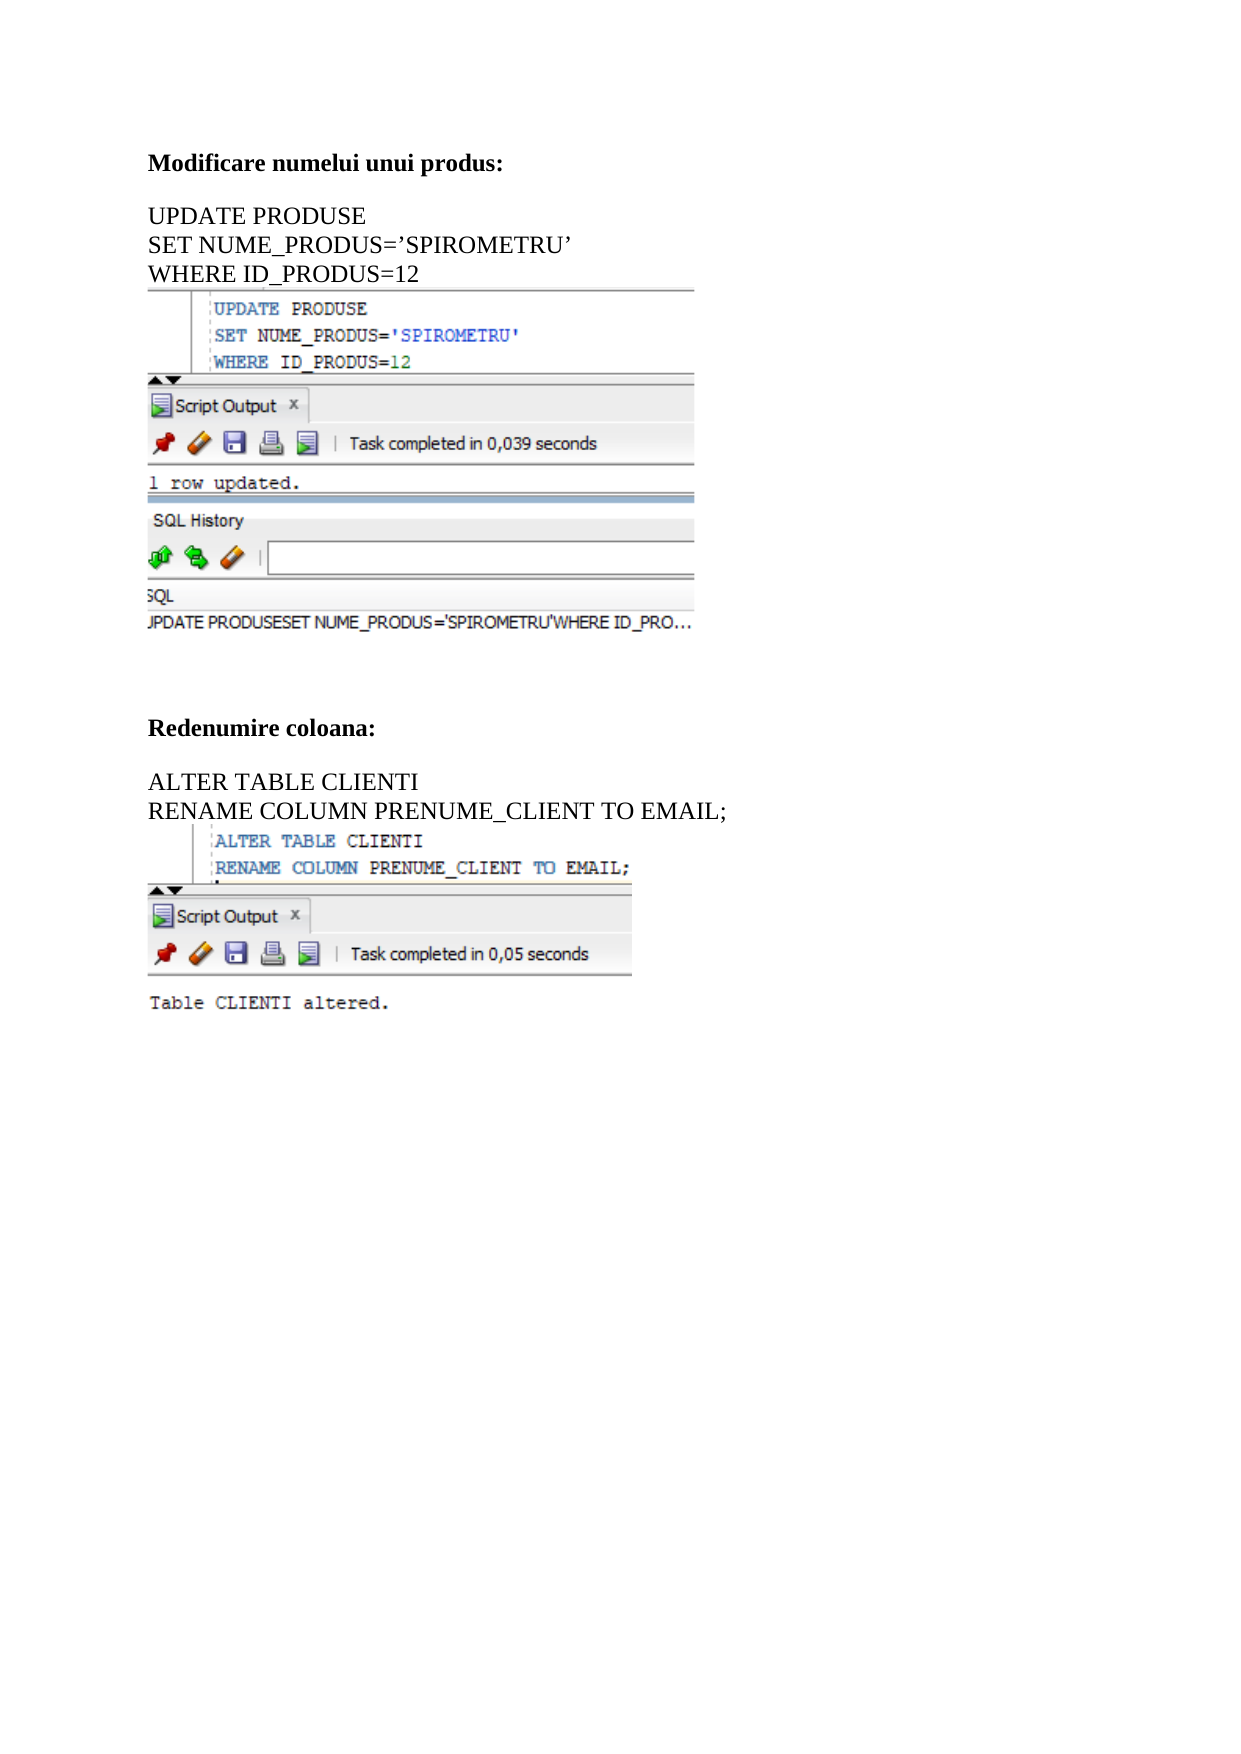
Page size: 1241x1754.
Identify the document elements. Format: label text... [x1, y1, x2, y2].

text ALTER TABLE CLIENTI [148, 767, 1093, 796]
text RENAME COLUMN PRENUME_CLIENT TO EMAIL; [148, 796, 1093, 825]
text SET NUME_PRODUS=’SPIROMETRU’ [148, 230, 1093, 259]
text Modificare numelui unui produs: [148, 148, 1093, 176]
text WHERE ID_PRODUS=12 [148, 259, 1093, 288]
picture [147, 824, 632, 1017]
picture [147, 287, 695, 635]
text Redenumire coloana: [148, 713, 1093, 742]
text UPDATE PRODUSE [148, 201, 1093, 230]
